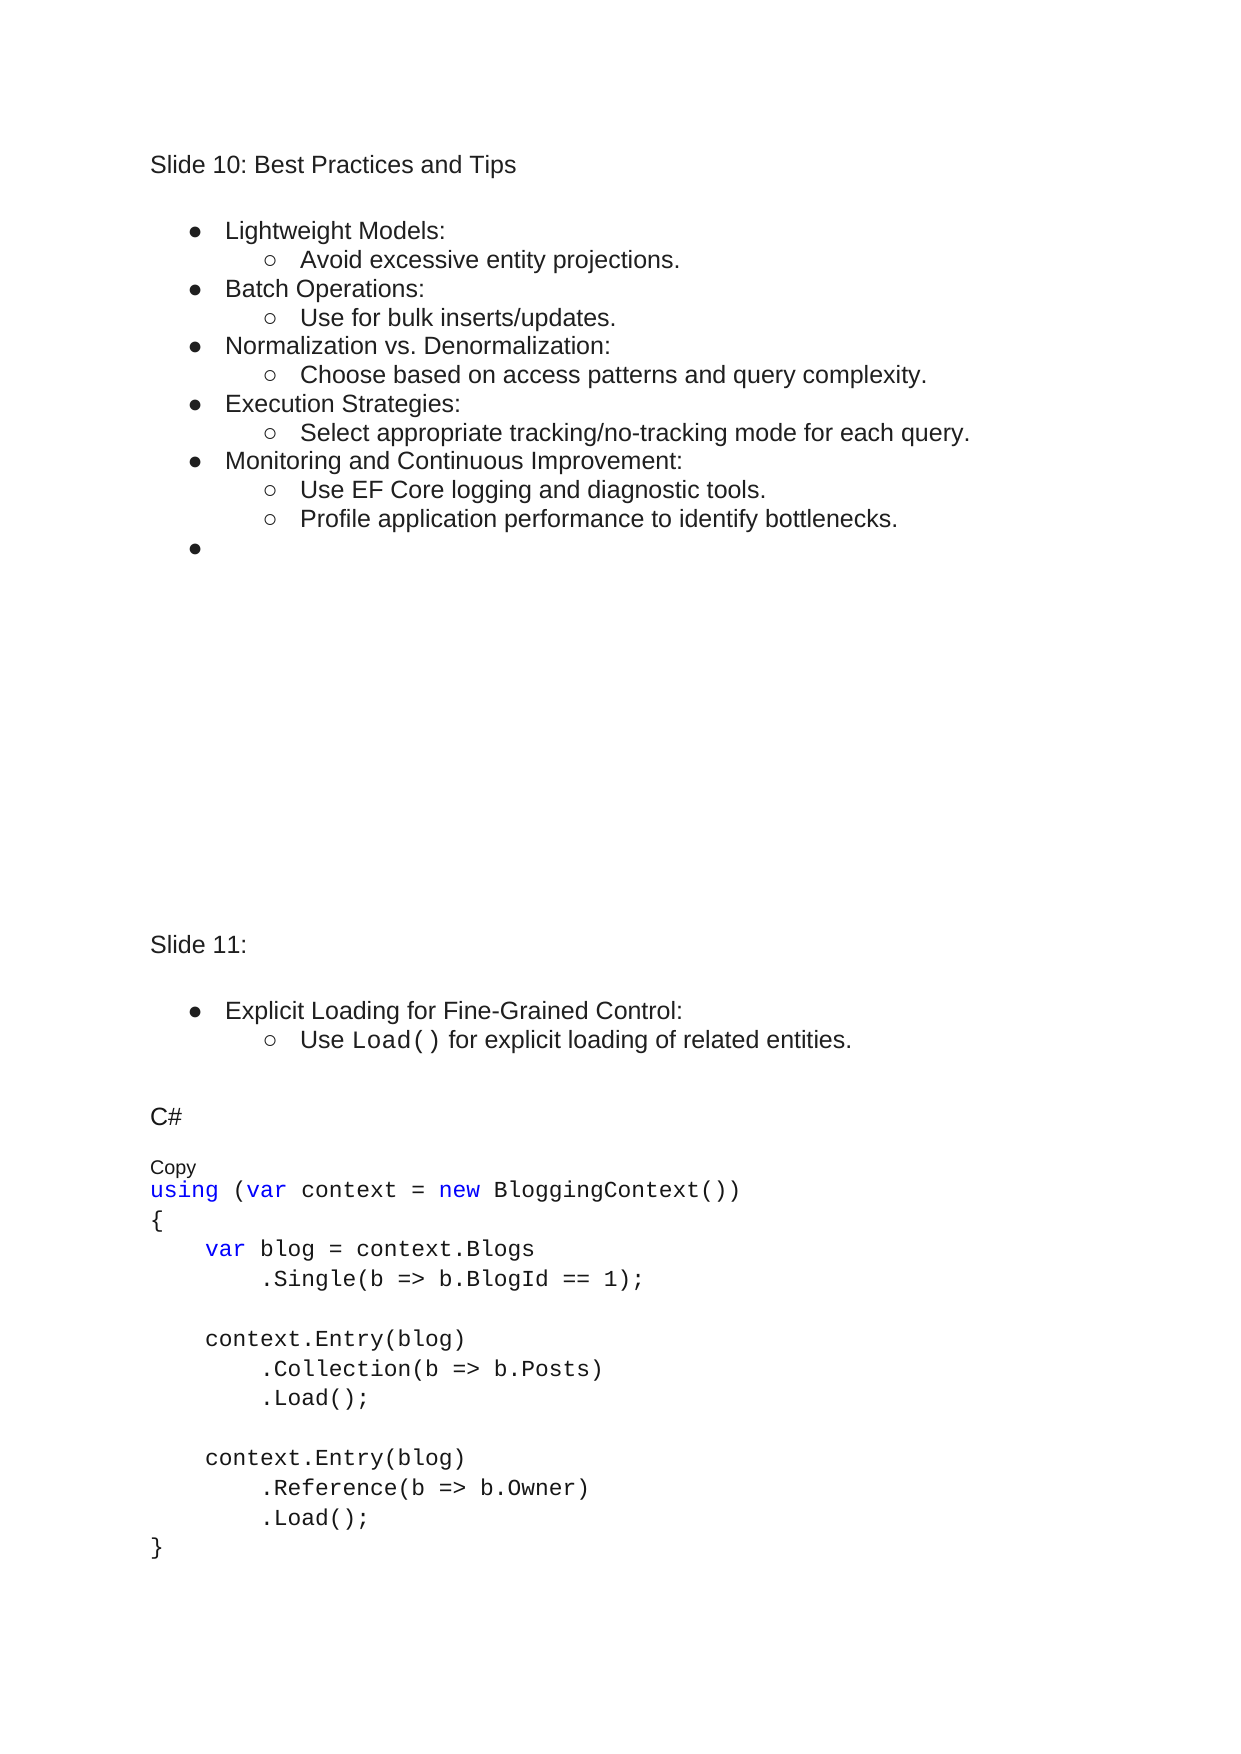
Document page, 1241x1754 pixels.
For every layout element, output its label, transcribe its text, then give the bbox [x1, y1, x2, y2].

text Slide 11: [150, 930, 1090, 959]
text C# [150, 1102, 1090, 1131]
list Select appropriate tracking/no-tracking mode for each query. [262, 417, 1090, 446]
text .Load(); [150, 1506, 1090, 1532]
list Execution Strategies: [187, 389, 1090, 417]
list Batch Operations: [187, 274, 1090, 302]
text using (var context = new BloggingContext()) [150, 1178, 1090, 1204]
list Profile application performance to identify bottlenecks. [262, 504, 1090, 532]
list Lightweight Models: [187, 216, 1090, 245]
list Monitoring and Continuous Improvement: [187, 446, 1090, 475]
list Explicit Loading for Fine-Grained Control: [187, 996, 1090, 1025]
text Slide 10: Best Practices and Tips [150, 150, 1090, 179]
text context.Entry(blog) [150, 1446, 1090, 1472]
text .Load(); [150, 1387, 1090, 1413]
text Copy [150, 1156, 1090, 1178]
text .Collection(b => b.Posts) [150, 1357, 1090, 1383]
list Use Load() for explicit loading of related entities. [262, 1025, 1090, 1056]
text context.Entry(blog) [150, 1327, 1090, 1353]
text var blog = context.Blogs [150, 1238, 1090, 1264]
text { [150, 1208, 1090, 1234]
list Avoid excessive entity projections. [262, 245, 1090, 274]
list Use for bulk inserts/updates. [262, 302, 1090, 331]
text } [150, 1536, 1090, 1562]
text .Reference(b => b.Owner) [150, 1476, 1090, 1502]
list Choose based on access patterns and query complexity. [262, 360, 1090, 389]
list Normalization vs. Denormalization: [187, 331, 1090, 360]
list Use EF Core logging and diagnostic tools. [262, 475, 1090, 504]
text .Single(b => b.BlogId == 1); [150, 1268, 1090, 1293]
